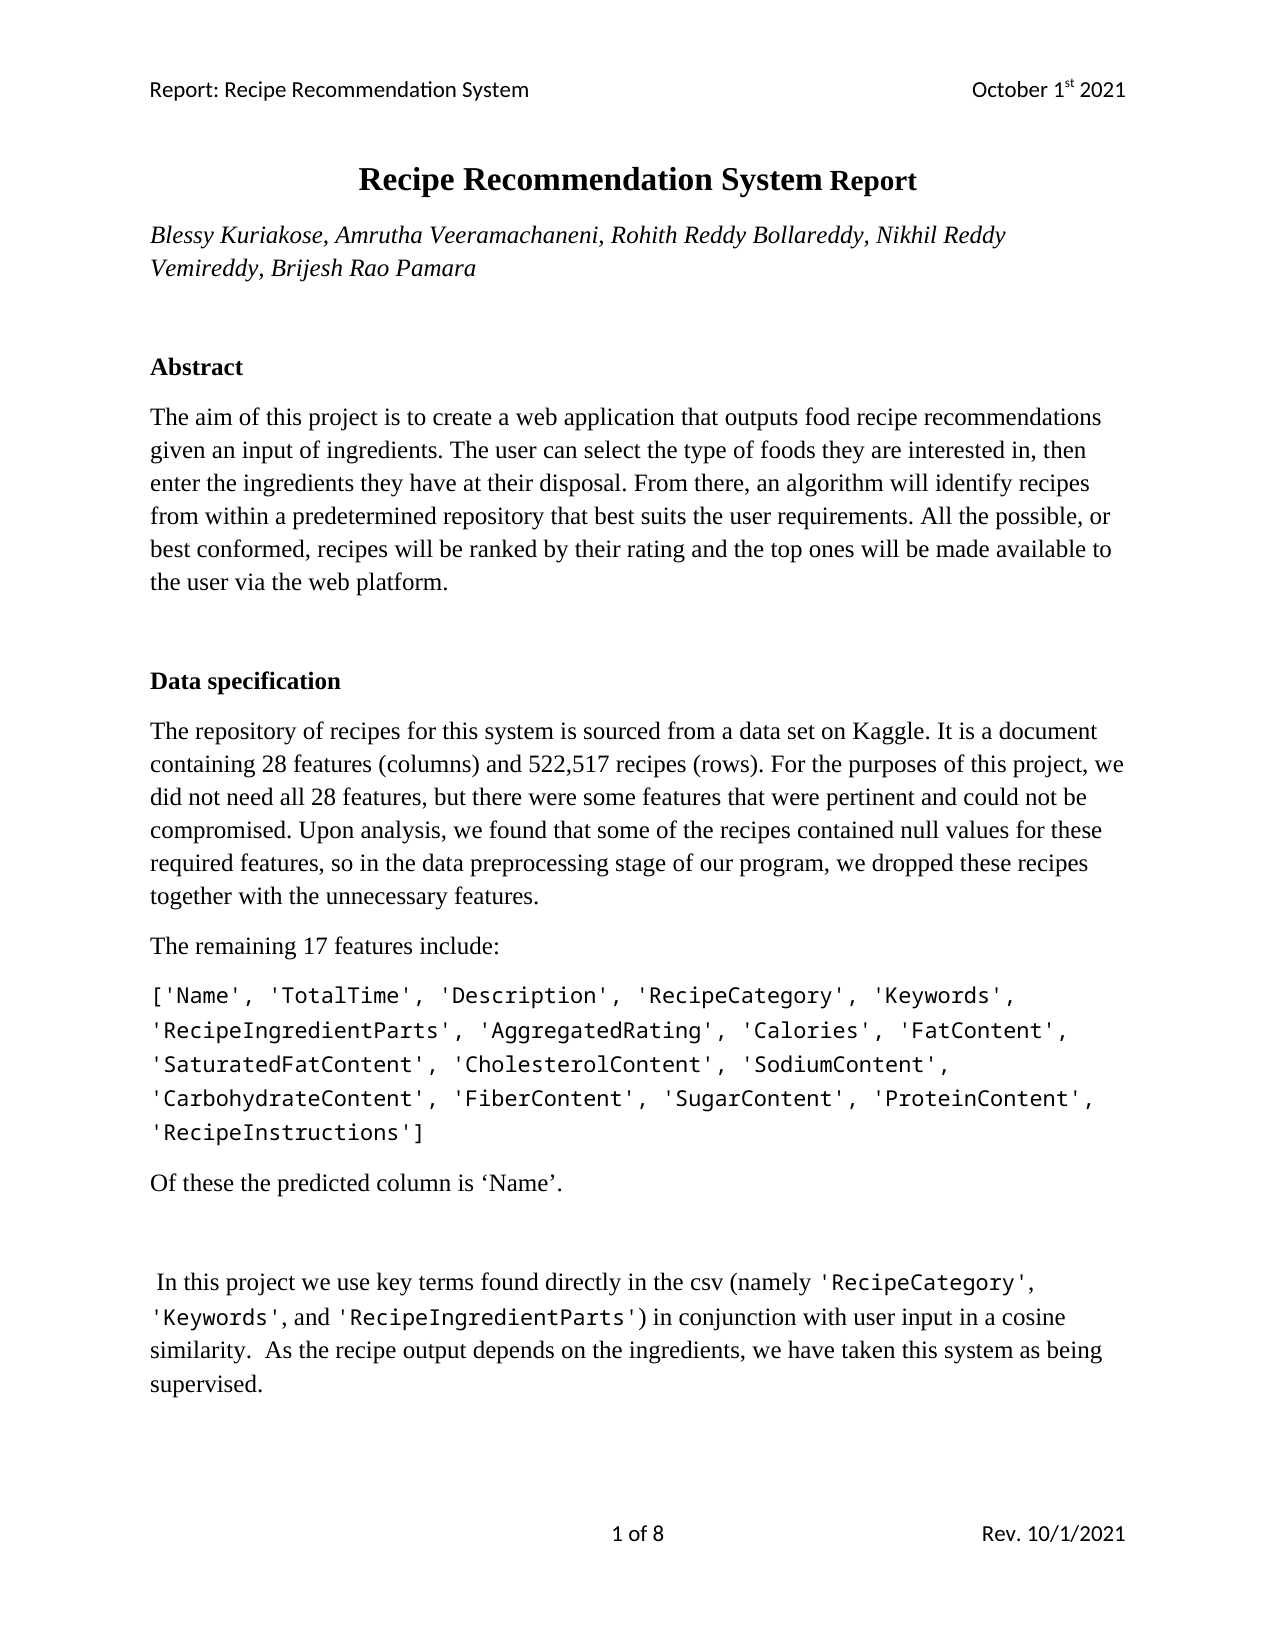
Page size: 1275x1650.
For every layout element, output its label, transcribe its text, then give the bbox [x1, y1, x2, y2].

text ['Name', 'TotalTime', 'Description', 'RecipeCategory', 'Keywords', 'RecipeIngredientParts', 'AggregatedRating', 'Calories', 'FatContent', 'SaturatedFatContent', 'CholesterolContent', 'SodiumContent', 'CarbohydrateContent', 'FiberContent', 'SugarContent', 'ProteinContent', 'RecipeInstructions'] [150, 981, 1125, 1147]
text In this project we use key terms found directly in the csv (namely 'RecipeCategory', 'Keywords', and 'RecipeIngredientParts') in conjunction with user input in a cosine similarity. As the recipe output depends on the ingredients, we have taken this system as being supervised. [150, 1267, 1125, 1397]
text The aim of this project is to create a web application that outputs food recipe recommendations given an input of ingredients. The user can select the type of foods they are interested in, then enter the ingredients they have at their disposal. From there, an algorithm will identify recipes from within a predetermined repository that best suits the user requirements. All the possible, or best conformed, recipes will be ranked by their rating and the top ones will be made available to the user via the web platform. [150, 402, 1125, 596]
text Abstract [150, 352, 1125, 381]
text The remaining 17 features include: [150, 931, 1125, 959]
text Blessy Kuriakose, Amrutha Veeramachaneni, Rohith Reddy Bollareddy, Nikhil Reddy Vemireddy, Brijesh Rao Pamara [150, 220, 1125, 282]
text Of these the predicted column is ‘Name’. [150, 1168, 1125, 1197]
text Data specification [150, 666, 1125, 695]
text The repository of recipes for this system is sourced from a data set on Kaggle. It is a document containing 28 features (columns) and 522,517 recipes (rows). For the purposes of this project, we did not need all 28 features, but there were some features that were pertinent and could not be compromised. Upon analysis, we found that some of the recipes contained null values for these required features, so in the data preprocessing stage of our program, we dropped these recipes together with the unnecessary features. [150, 716, 1125, 910]
text Recipe Recommendation System Report [150, 159, 1125, 197]
